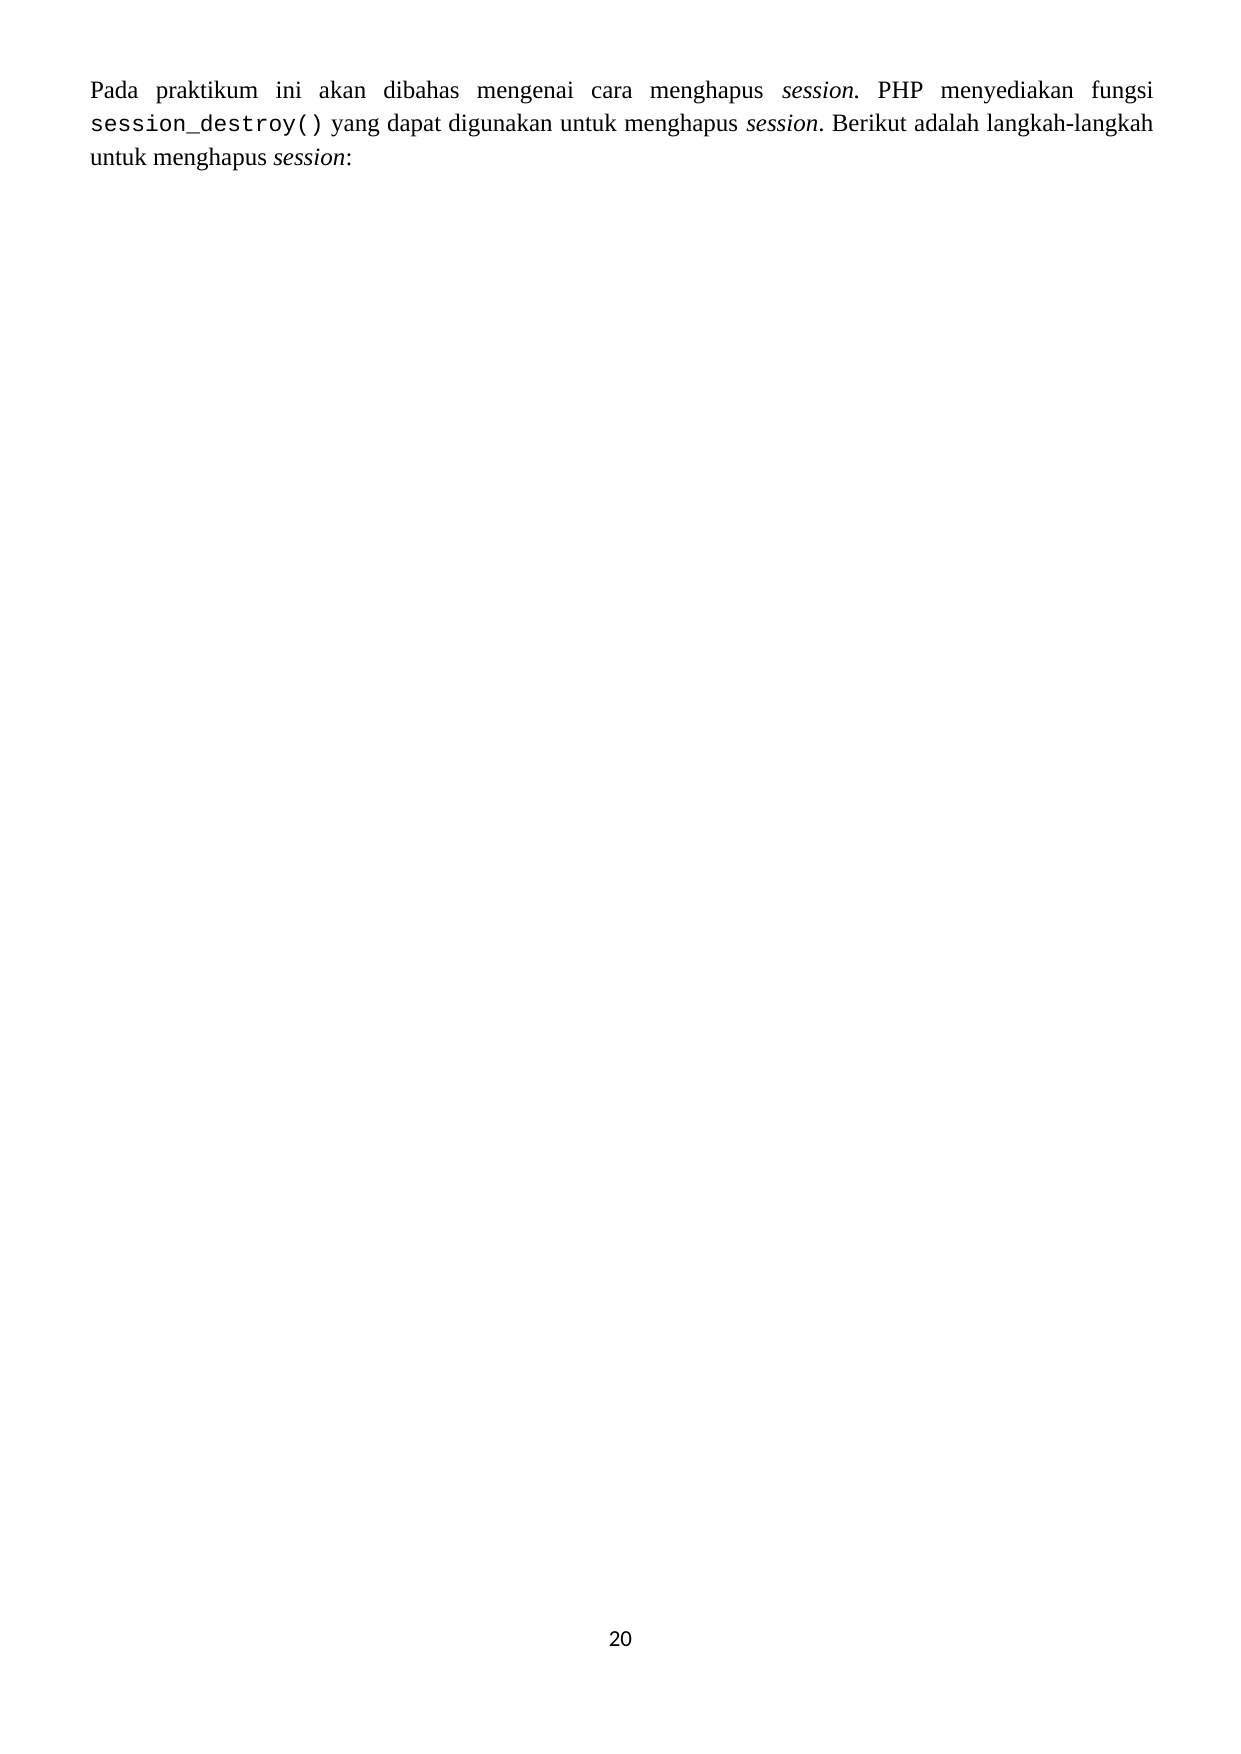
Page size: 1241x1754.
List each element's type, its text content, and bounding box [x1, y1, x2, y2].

text Pada praktikum ini akan dibahas mengenai cara menghapus session. PHP menyediakan fungsi session_destroy() yang dapat digunakan untuk menghapus session. Berikut adalah langkah-langkah untuk menghapus session: [90, 75, 1153, 171]
